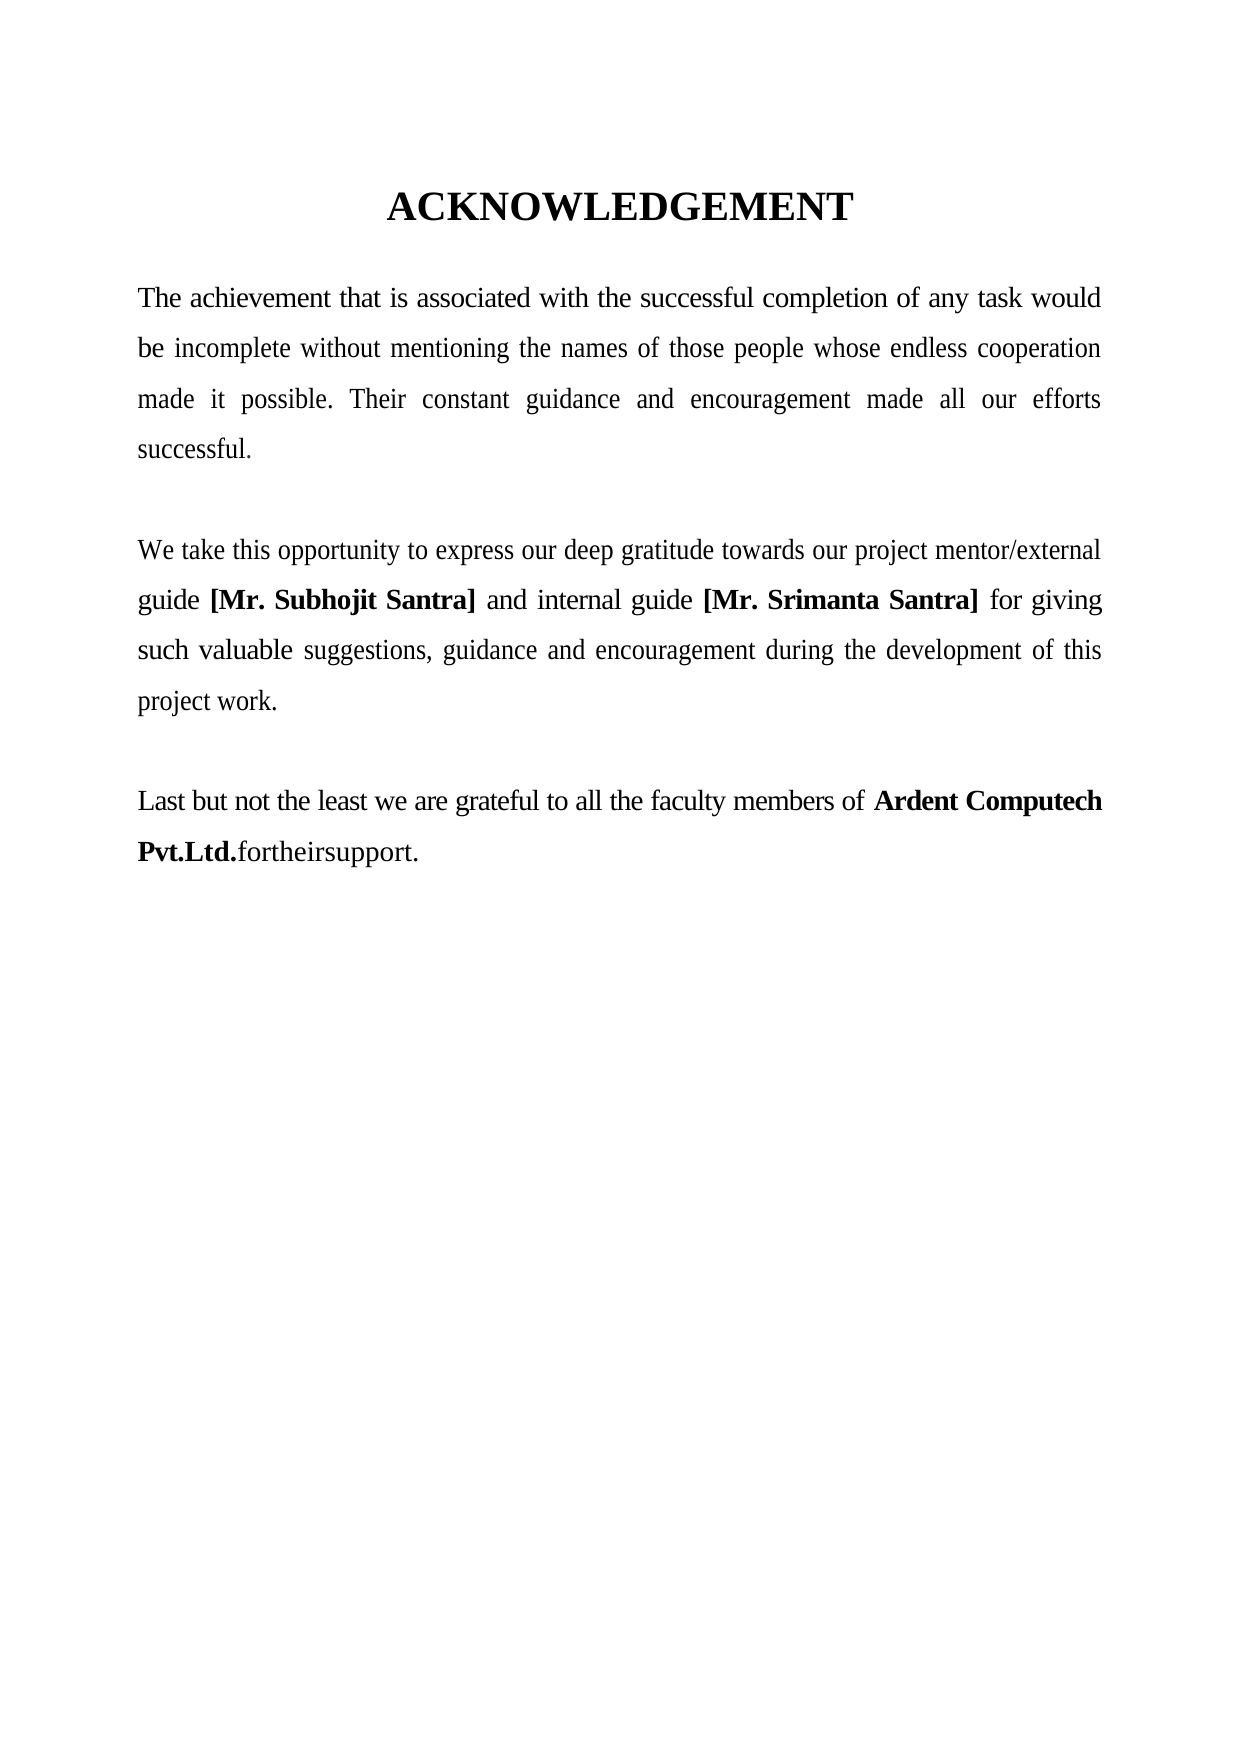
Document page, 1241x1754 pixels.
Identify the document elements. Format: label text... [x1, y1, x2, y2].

subtitle ACKNOWLEDGEMENT [137, 181, 1103, 229]
text The achievement that is associated with the successful completion of any task would be incomplete without mentioning the names of those people whose endless cooperation made it possible. Their constant guidance and encouragement made all our efforts successful. [137, 280, 1103, 465]
text Last but not the least we are grateful to all the faculty members of Ardent Computech Pvt.Ltd.fortheirsupport. [137, 783, 1103, 867]
text We take this opportunity to express our deep gratitude towards our project mentor/external guide [Mr. Subhojit Santra] and internal guide [Mr. Srimanta Santra] for giving such valuable suggestions, guidance and encouragement during the development of this project work. [137, 532, 1103, 716]
